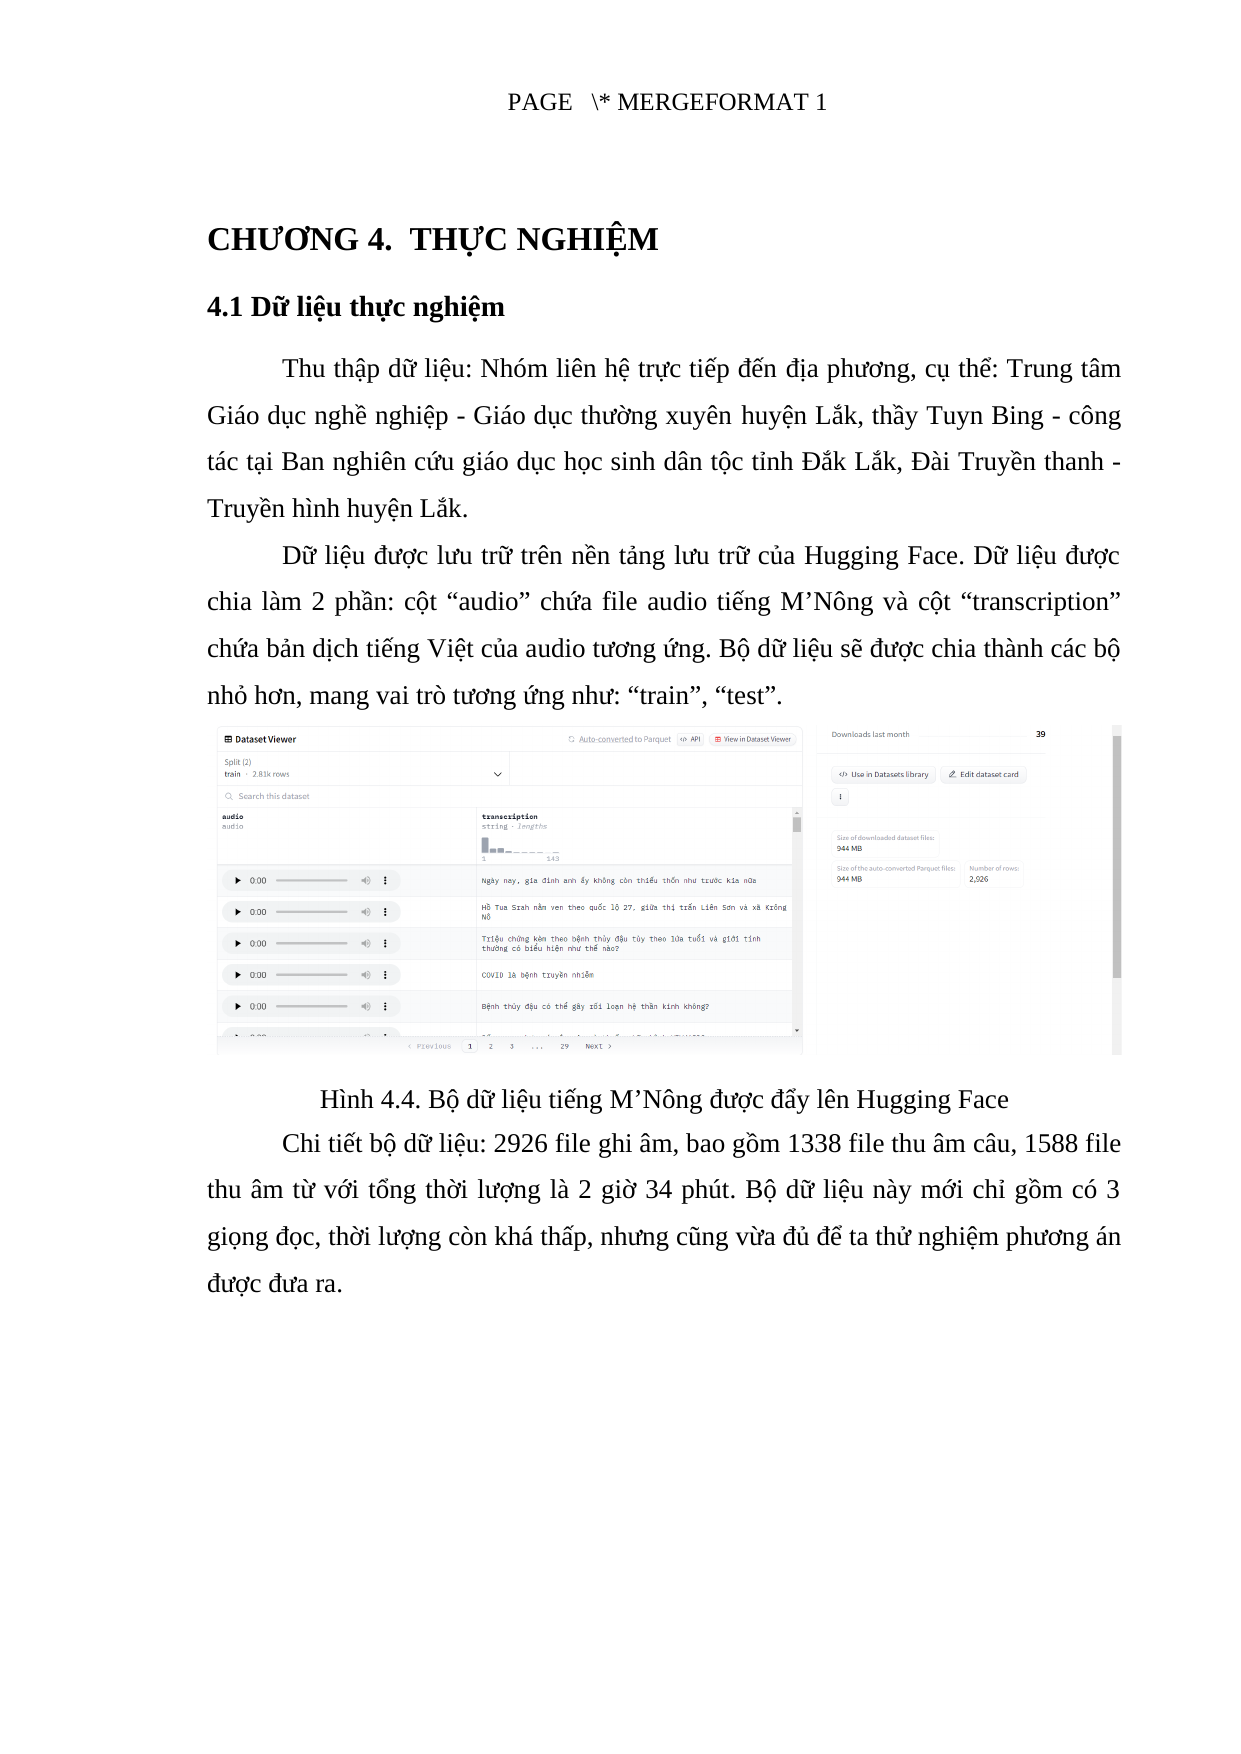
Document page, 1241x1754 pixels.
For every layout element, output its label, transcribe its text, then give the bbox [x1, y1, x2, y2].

text Dữ liệu được lưu trữ trên nền tảng lưu trữ của Hugging Face. Dữ liệu được chia làm 2 phần: cột “audio” chứa file audio tiếng M’Nông và cột “transcription” chứa bản dịch tiếng Việt của audio tương ứng. Bộ dữ liệu sẽ được chia thành các bộ nhỏ hơn, mang vai trò tương ứng như: “train”, “test”. [207, 539, 1122, 710]
picture [207, 725, 1122, 1055]
text Chi tiết bộ dữ liệu: 2926 file ghi âm, bao gồm 1338 file thu âm câu, 1588 file thu âm từ với tổng thời lượng là 2 giờ 34 phút. Bộ dữ liệu này mới chỉ gồm có 3 giọng đọc, thời lượng còn khá thấp, nhưng cũng vừa đủ để ta thử nghiệm phương án được đưa ra. [207, 1127, 1122, 1298]
subtitle Dữ liệu thực nghiệm [207, 289, 1122, 323]
subtitle THỰC NGHIỆM [207, 219, 1122, 258]
text Thu thập dữ liệu: Nhóm liên hệ trực tiếp đến địa phương, cụ thể: Trung tâm Giáo dục nghề nghiệp - Giáo dục thường xuyên huyện Lắk, thầy Tuyn Bing - công tác tại Ban nghiên cứu giáo dục học sinh dân tộc tỉnh Đắk Lắk, Đài Truyền thanh - Truyền hình huyện Lắk. [207, 352, 1122, 523]
